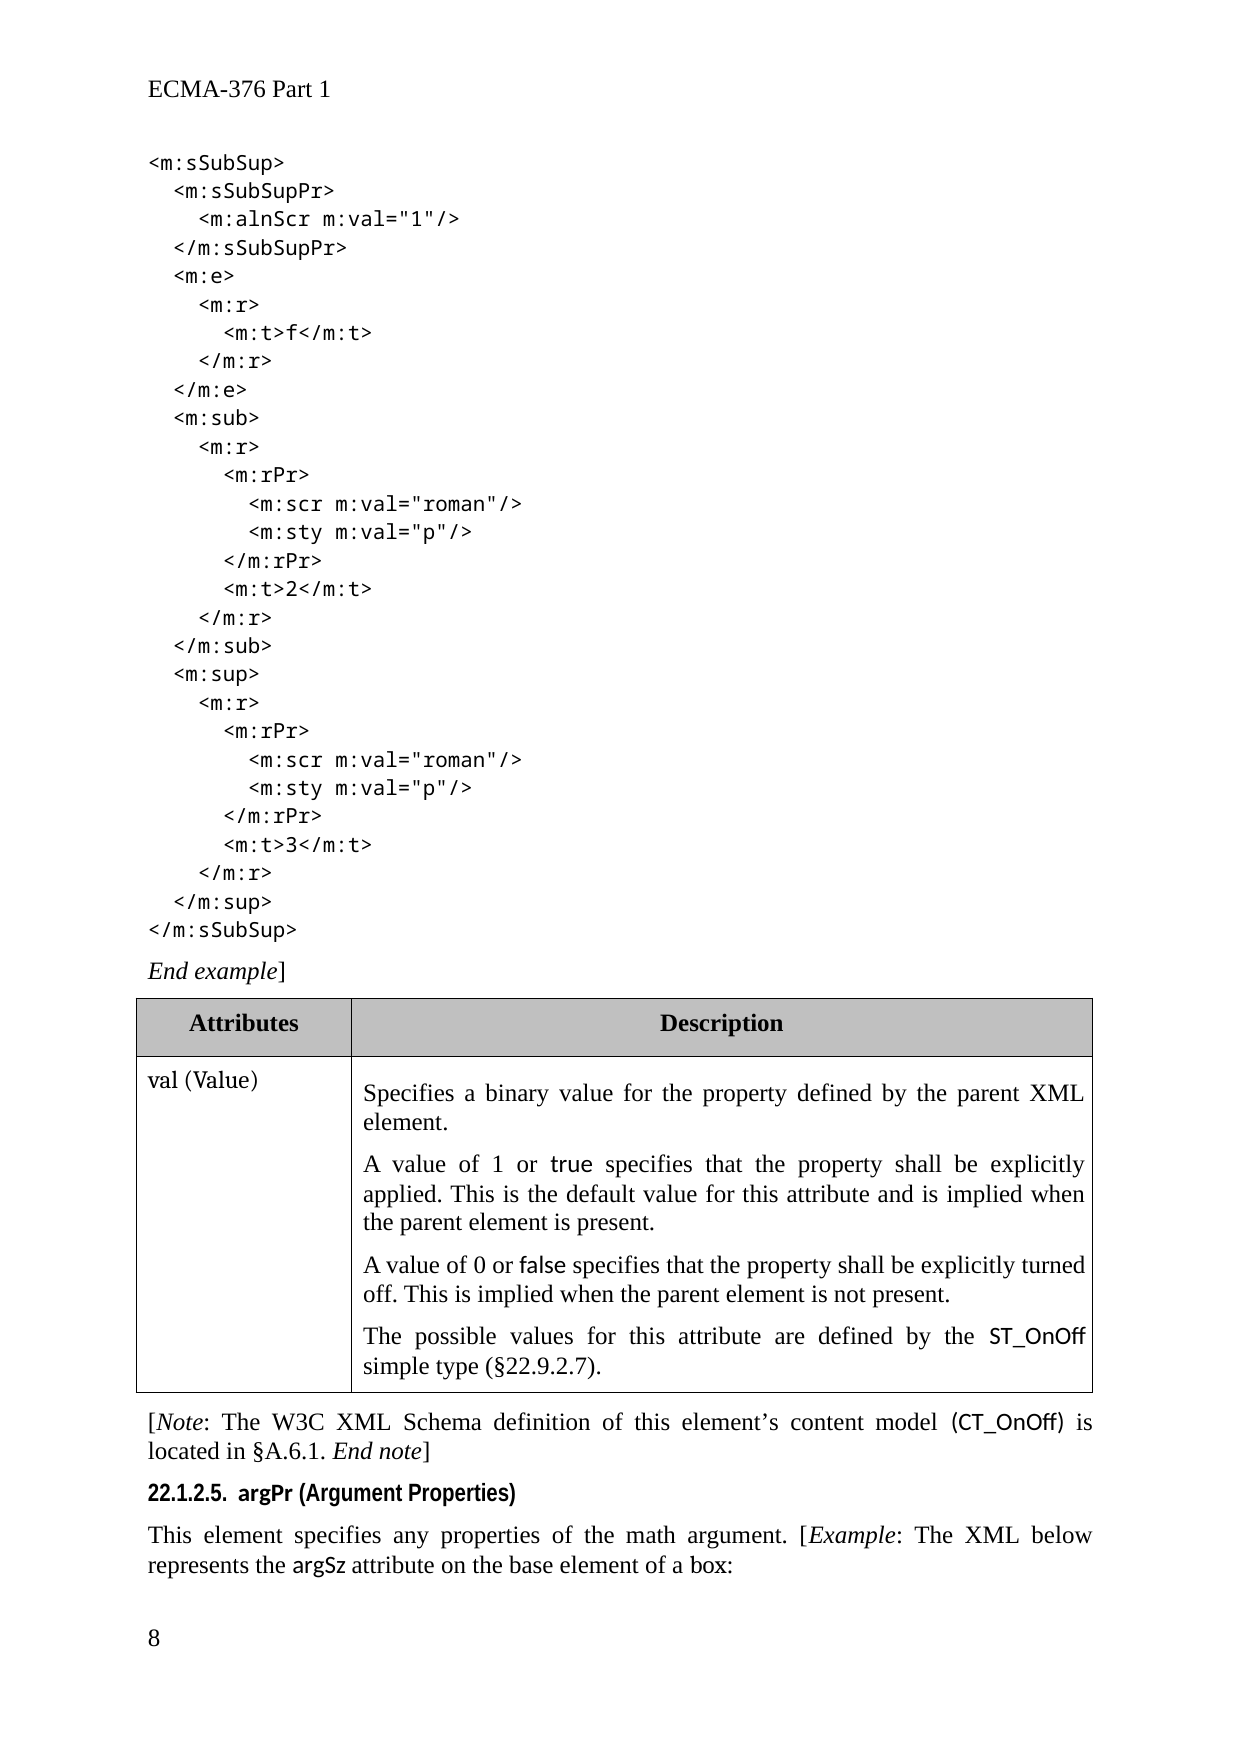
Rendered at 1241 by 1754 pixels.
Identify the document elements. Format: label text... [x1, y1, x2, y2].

text <m:r> [148, 688, 1093, 716]
text <m:rPr> [148, 716, 1093, 745]
text <m:sup> [148, 659, 1093, 688]
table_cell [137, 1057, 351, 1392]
text <m:t>2</m:t> [148, 574, 1093, 603]
text </m:sSubSup> [148, 915, 1093, 944]
text </m:rPr> [148, 802, 1093, 830]
text <m:sSubSupPr> [148, 176, 1093, 204]
text [Note: The W3C XML Schema definition of this element’s content model (CT_OnOff) is located in §A.6.1. End note] [148, 1406, 1093, 1465]
text </m:sSubSupPr> [148, 233, 1093, 261]
text <m:sSubSup> [148, 148, 1093, 176]
text </m:sub> [148, 631, 1093, 659]
text <m:rPr> [148, 460, 1093, 489]
text <m:scr m:val="roman"/> [148, 489, 1093, 517]
text <m:t>f</m:t> [148, 318, 1093, 347]
text <m:sty m:val="p"/> [148, 517, 1093, 546]
text <m:r> [148, 432, 1093, 460]
subtitle argPr (Argument Properties) [148, 1478, 1093, 1508]
text <m:r> [148, 290, 1093, 318]
text <m:t>3</m:t> [148, 830, 1093, 858]
text <m:e> [148, 261, 1093, 290]
text End example] [148, 956, 1093, 985]
text <m:sub> [148, 403, 1093, 432]
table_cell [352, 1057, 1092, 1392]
text </m:rPr> [148, 546, 1093, 574]
text <m:sty m:val="p"/> [148, 773, 1093, 802]
text </m:e> [148, 375, 1093, 403]
text <m:alnScr m:val="1"/> [148, 204, 1093, 233]
text <m:scr m:val="roman"/> [148, 745, 1093, 773]
text This element specifies any properties of the math argument. [Example: The XML below represents the argSz attribute on the base element of a box: [148, 1521, 1093, 1580]
text </m:r> [148, 347, 1093, 375]
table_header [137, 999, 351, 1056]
text </m:r> [148, 858, 1093, 887]
text </m:sup> [148, 887, 1093, 915]
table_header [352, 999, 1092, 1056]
text </m:r> [148, 603, 1093, 631]
